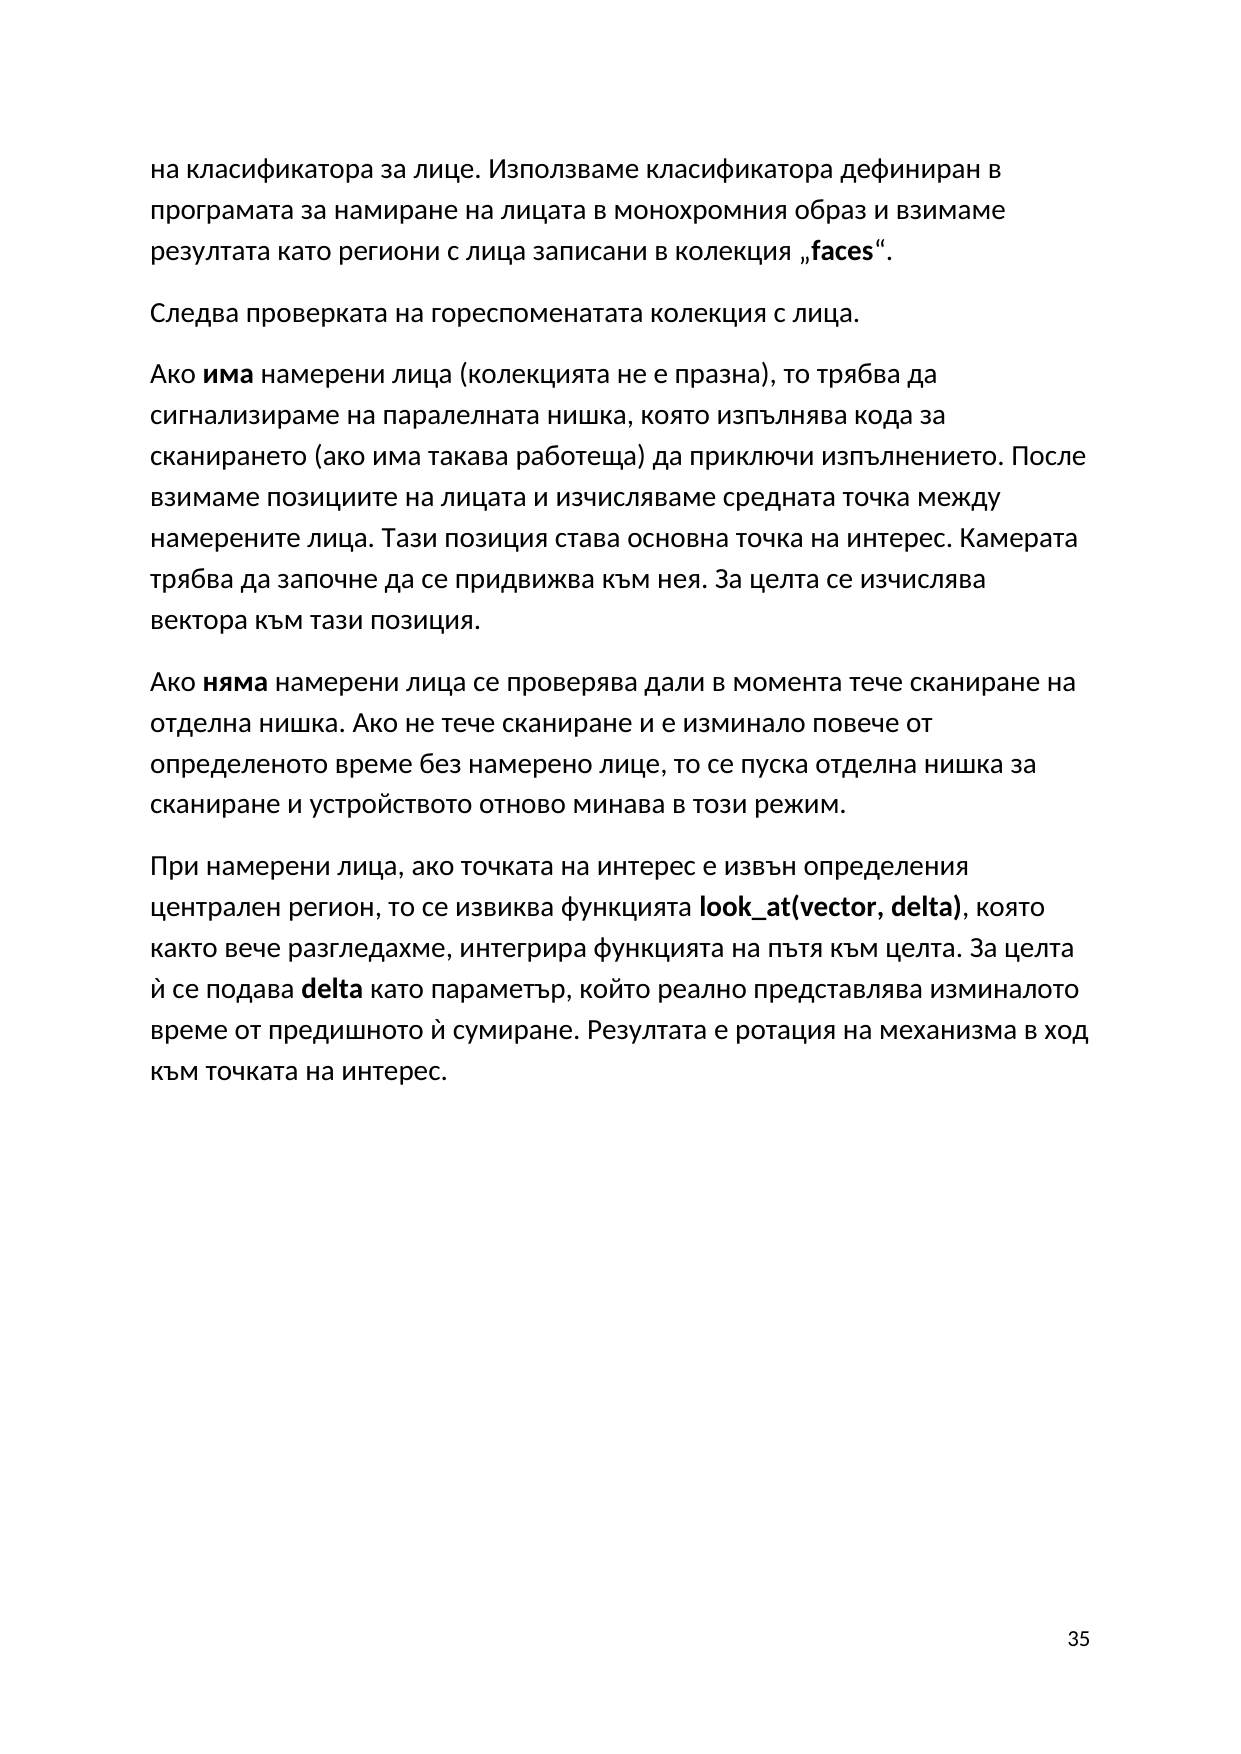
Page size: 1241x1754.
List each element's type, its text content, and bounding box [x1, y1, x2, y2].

text Ако има намерени лица (колекцията не е празна), то трябва да сигнализираме на паралелната нишка, която изпълнява кода за сканирането (ако има такава работеща) да приключи изпълнението. После взимаме позициите на лицата и изчисляваме средната точка между намерените лица. Тази позиция става основна точка на интерес. Камерата трябва да започне да се придвижва към нея. За целта се изчислява вектора към тази позиция. [150, 355, 1090, 637]
text Ако няма намерени лица се проверява дали в момента тече сканиране на отделна нишка. Ако не тече сканиране и е изминало повече от определеното време без намерено лице, то се пуска отделна нишка за сканиране и устройството отново минава в този режим. [150, 663, 1090, 821]
text При намерени лица, ако точката на интерес е извън определения централен регион, то се извиква функцията look_at(vector, delta), която както вече разгледахме, интегрира функцията на пътя към целта. За целта ѝ се подава delta като параметър, който реално представлява изминалото време от предишното ѝ сумиране. Резултата е ротация на механизма в ход към точката на интерес. [150, 847, 1090, 1088]
text Следва проверката на гореспоменатата колекция с лица. [150, 294, 1090, 329]
